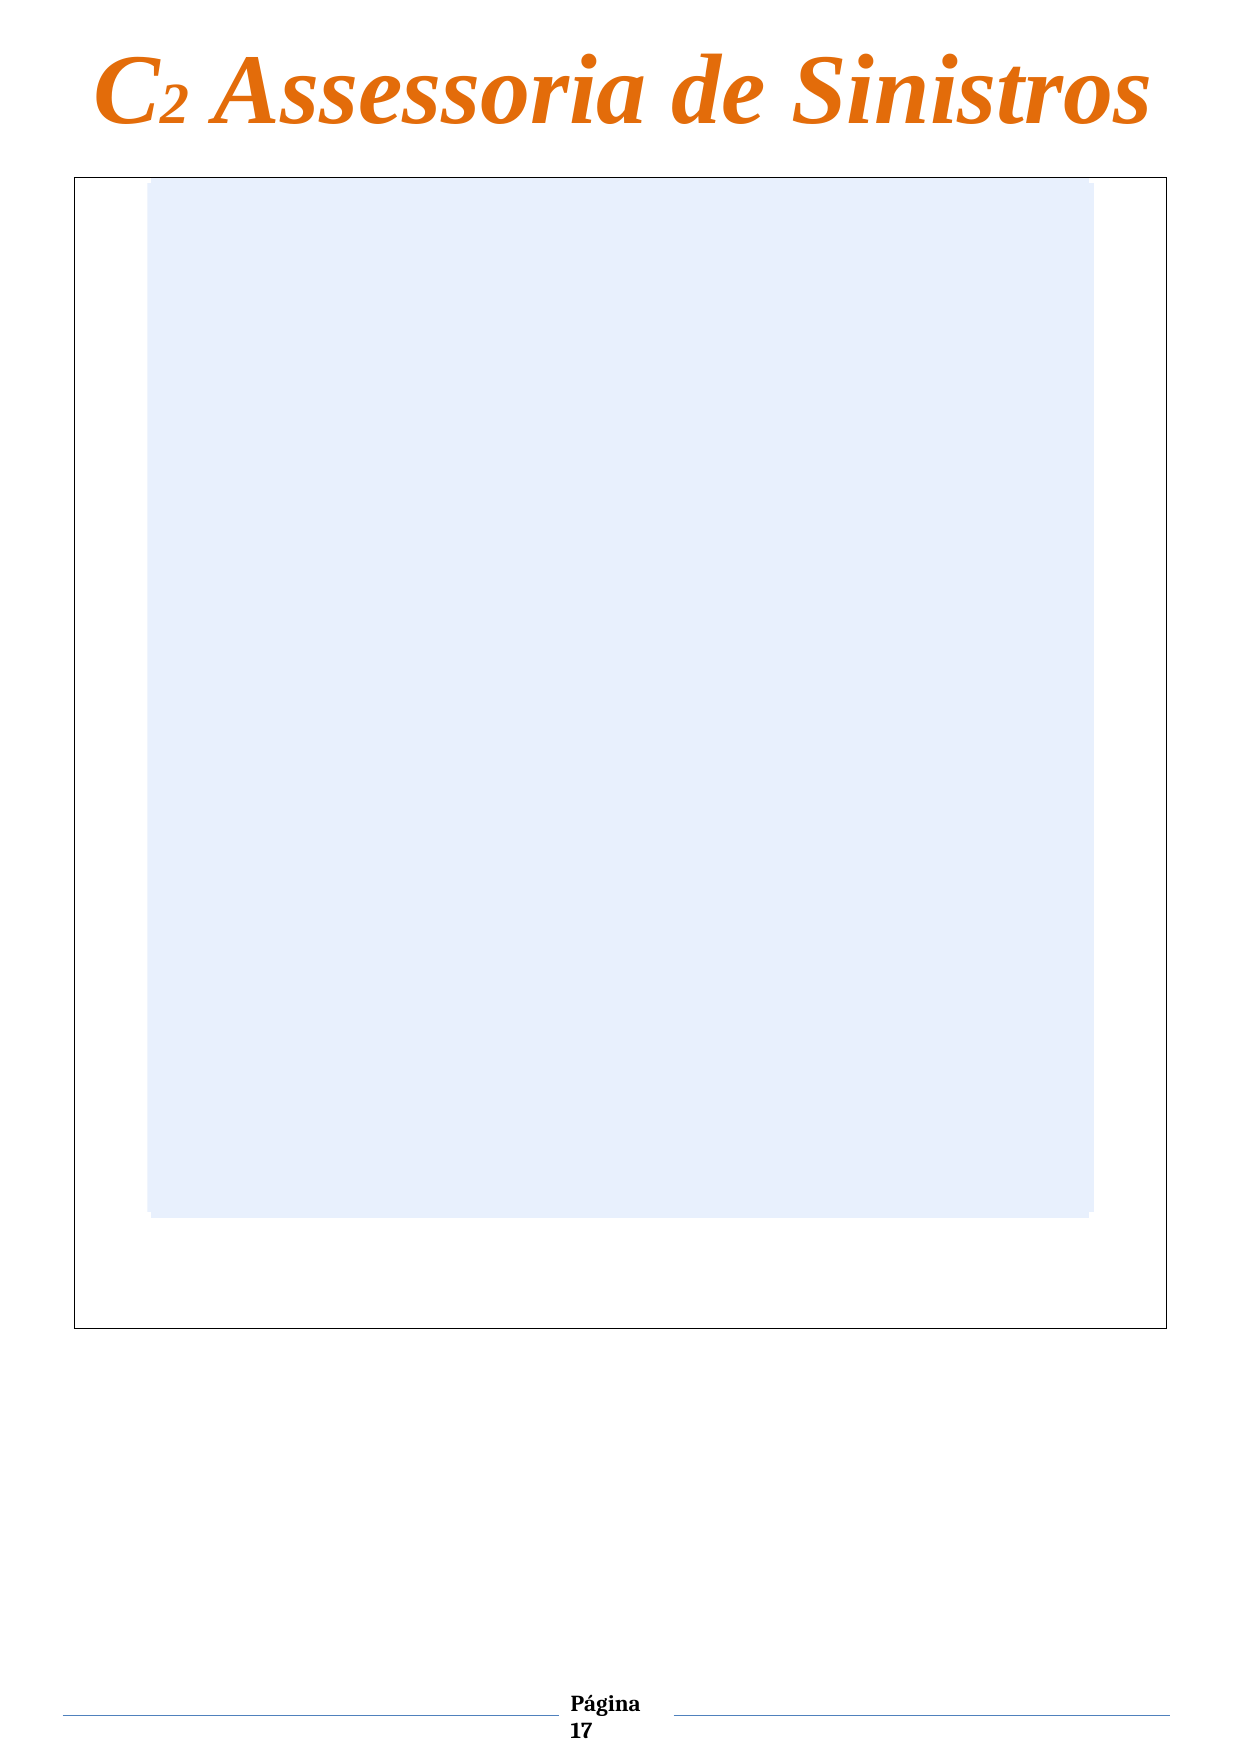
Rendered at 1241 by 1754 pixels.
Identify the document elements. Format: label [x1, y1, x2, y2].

table_cell [75, 178, 1166, 1328]
picture [147, 178, 1094, 1218]
